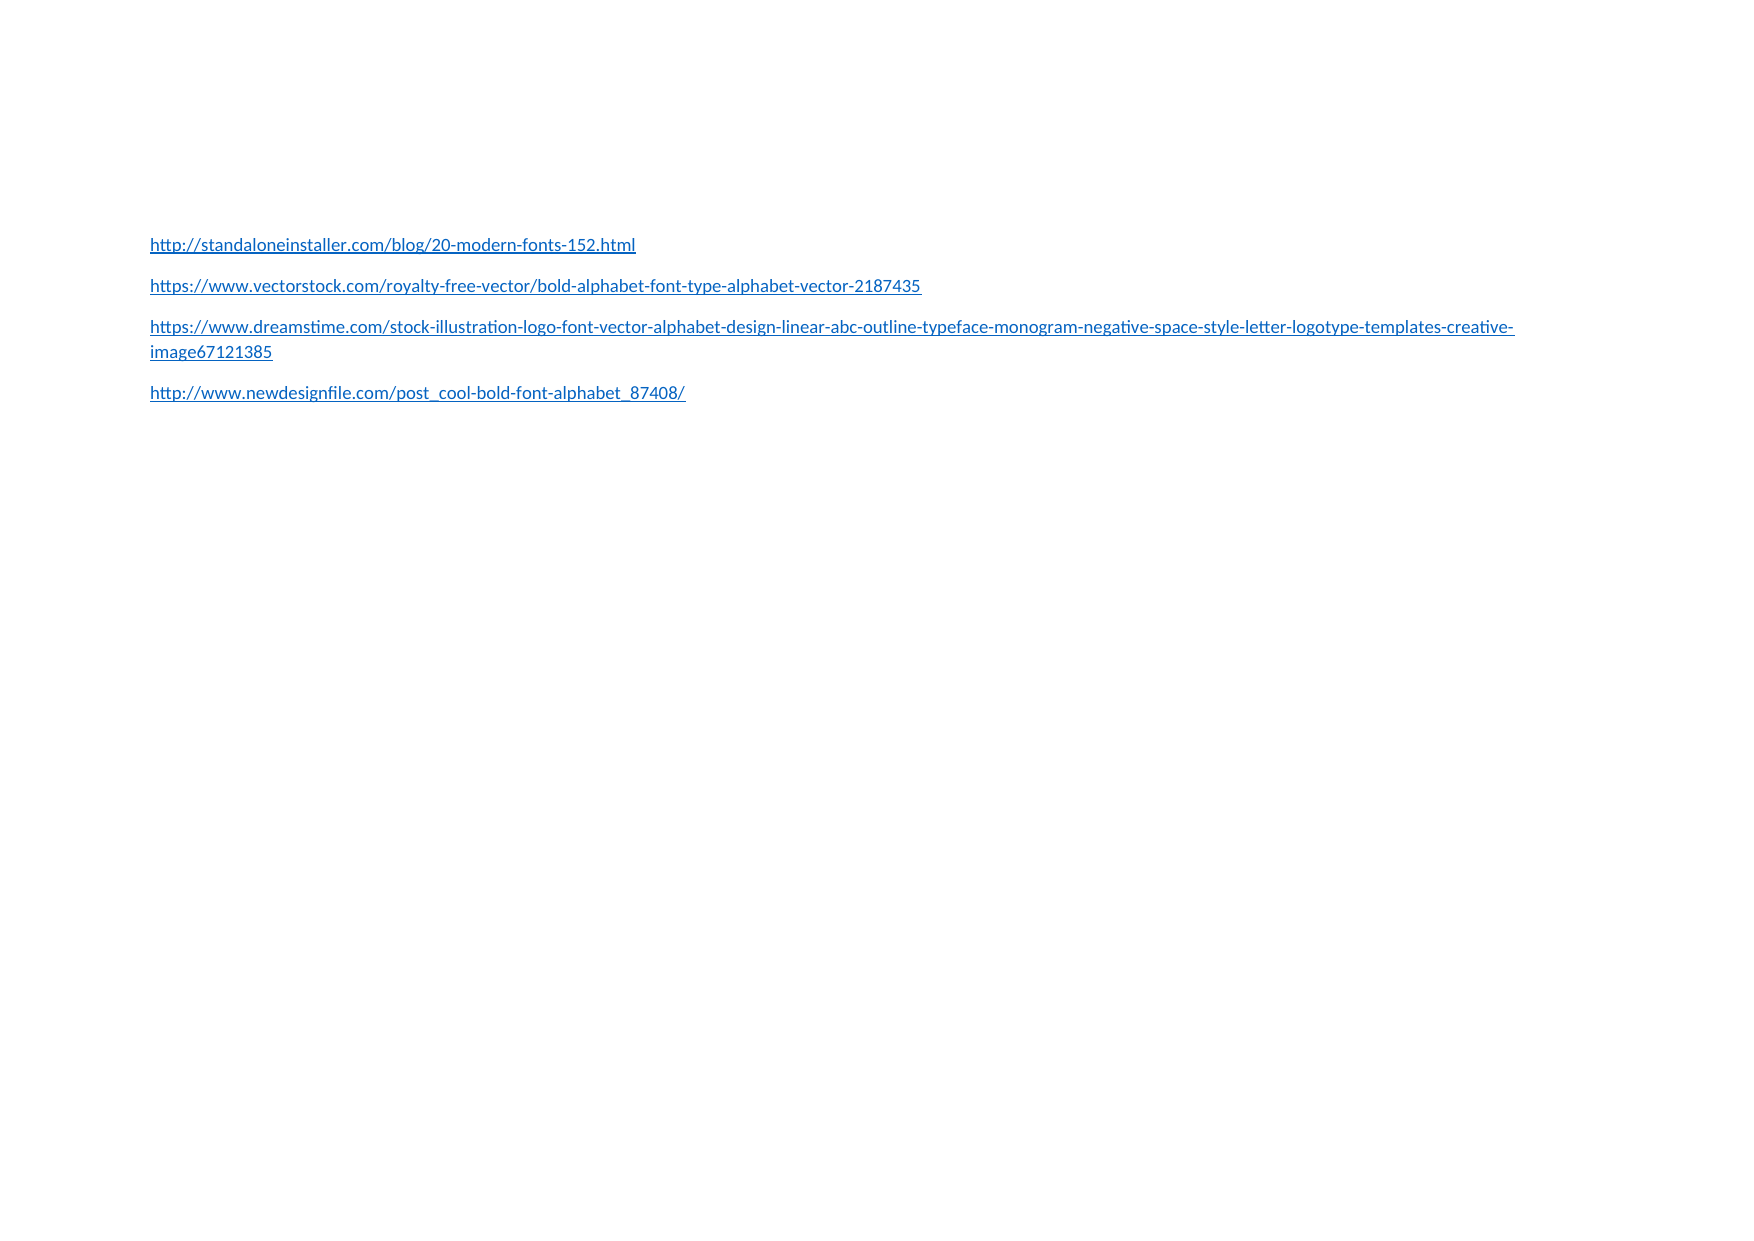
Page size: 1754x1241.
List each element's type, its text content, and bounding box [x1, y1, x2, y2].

text http://standaloneinstaller.com/blog/20-modern-fonts-152.html [150, 233, 1604, 256]
text https://www.vectorstock.com/royalty-free-vector/bold-alphabet-font-type-alphabet-vector-2187435 [150, 274, 1604, 297]
text https://www.dreamstime.com/stock-illustration-logo-font-vector-alphabet-design-linear-abc-outline-typeface-monogram-negative-space-style-letter-logotype-templates-creative-image67121385 [150, 315, 1604, 363]
text http://www.newdesignfile.com/post_cool-bold-font-alphabet_87408/ [150, 381, 1604, 404]
